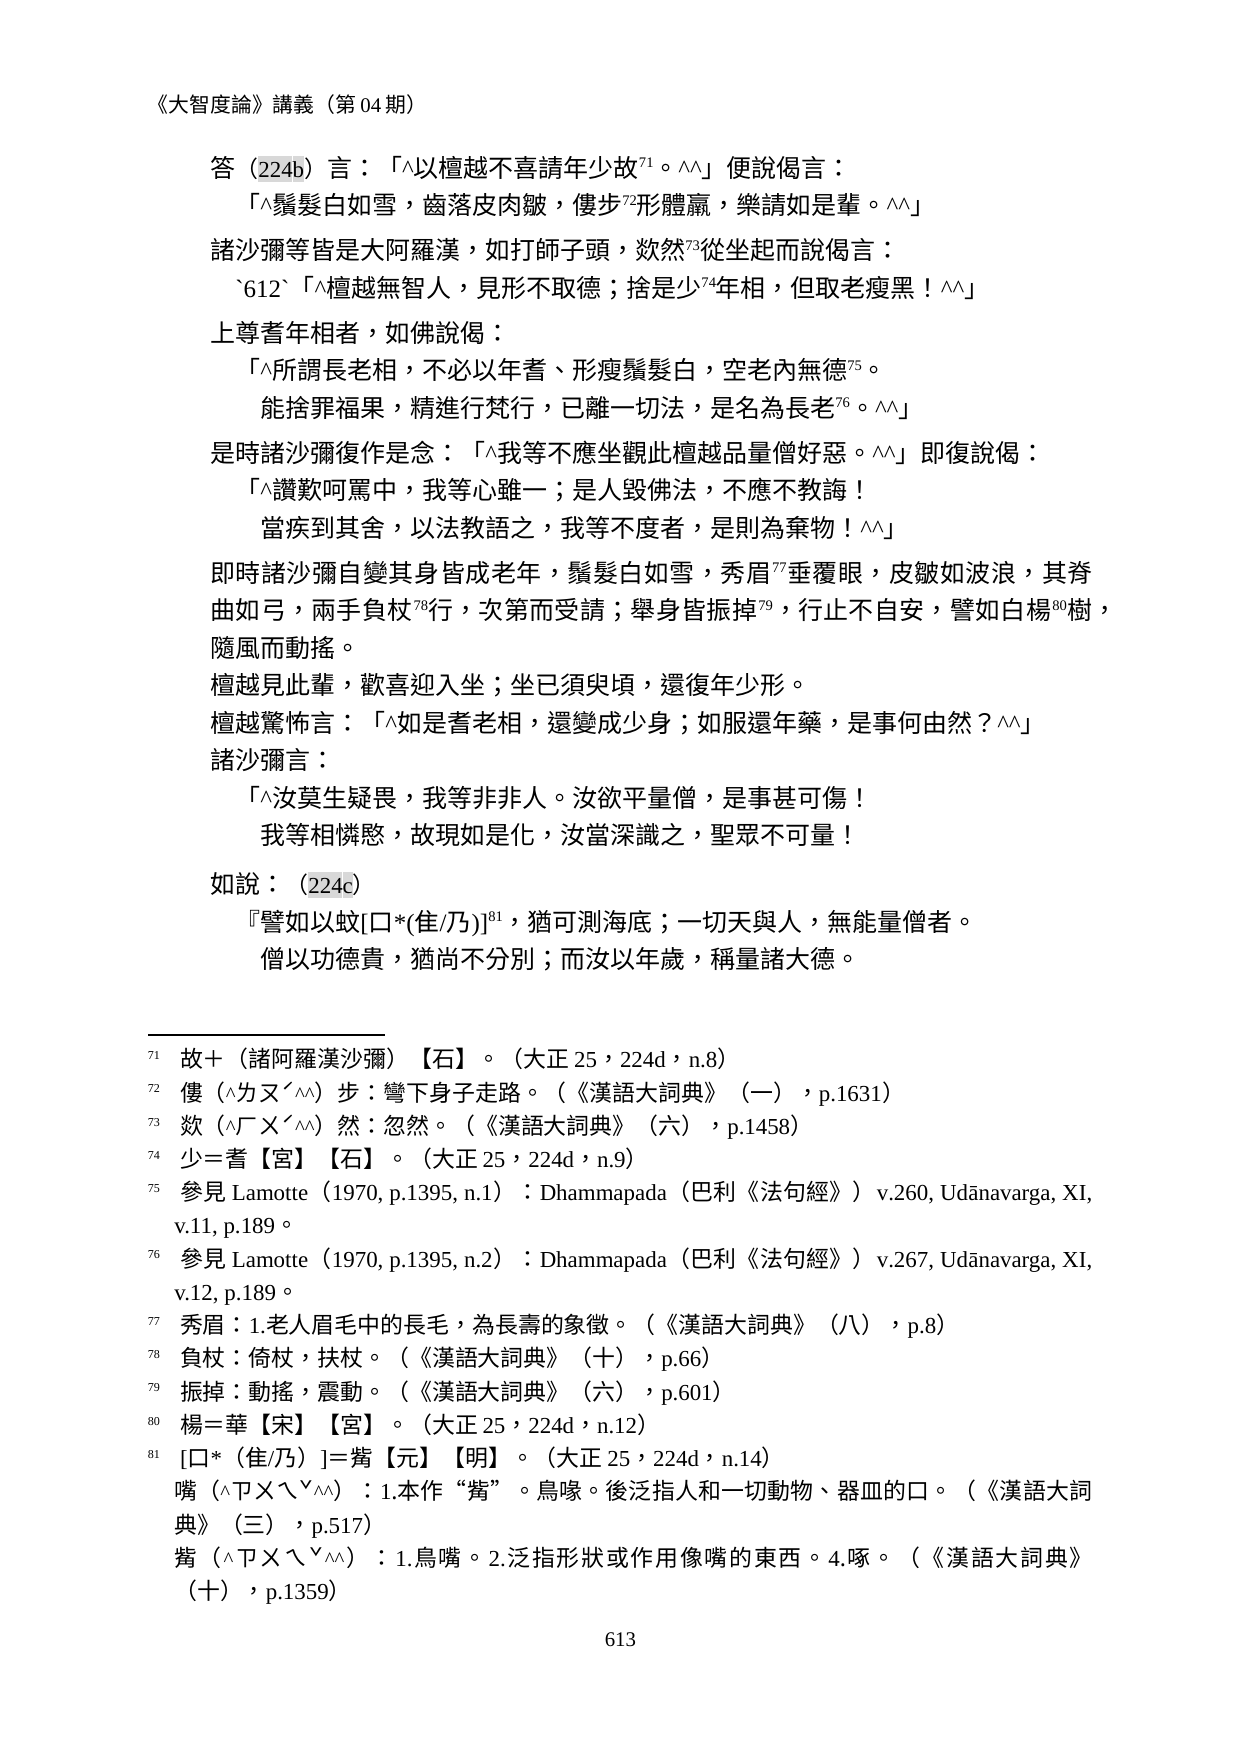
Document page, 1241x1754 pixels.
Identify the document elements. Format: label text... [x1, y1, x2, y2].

text 我等相憐愍，故現如是化，汝當深識之，聖眾不可量！ [260, 815, 1092, 853]
text 是時諸沙彌復作是念：「^我等不應坐觀此檀越品量僧好惡。^^」即復說偈： [210, 433, 1092, 470]
text 能捨罪福果，精進行梵行，已離一切法，是名為長老。^^」 [260, 388, 1092, 425]
text 「^鬚髮白如雪，齒落皮肉皺，僂步形體羸，樂請如是輩。^^」 [235, 185, 1092, 223]
text 上尊耆年相者，如佛說偈： [210, 313, 1092, 350]
text 答（224b）言：「^以檀越不喜請年少故。^^」便說偈言： [210, 148, 1092, 185]
text 諸沙彌等皆是大阿羅漢，如打師子頭，欻然從坐起而說偈言： [210, 230, 1092, 268]
text 如說：（224c） [210, 864, 1092, 901]
text 當疾到其舍，以法教語之，我等不度者，是則為棄物！^^」 [260, 508, 1092, 545]
text 即時諸沙彌自變其身皆成老年，鬚髮白如雪，秀眉垂覆眼，皮皺如波浪，其脊曲如弓，兩手負杖行，次第而受請；舉身皆振掉，行止不自安，譬如白楊樹，隨風而動搖。 [210, 553, 1092, 665]
text 『譬如以蚊[口*(隹/乃)]，猶可測海底；一切天與人，無能量僧者。 [235, 901, 1092, 939]
text 「^讚歎呵罵中，我等心雖一；是人毀佛法，不應不教誨！ [235, 470, 1092, 508]
text 檀越見此輩，歡喜迎入坐；坐已須臾頃，還復年少形。 [210, 665, 1092, 703]
text 「^所謂長老相，不必以年耆、形瘦鬚髮白，空老內無德。 [235, 350, 1092, 388]
text 檀越驚怖言：「^如是耆老相，還變成少身；如服還年藥，是事何由然？^^」 [210, 703, 1092, 740]
text 僧以功德貴，猶尚不分別；而汝以年歲，稱量諸大德。 [260, 939, 1092, 976]
text 「^汝莫生疑畏，我等非非人。汝欲平量僧，是事甚可傷！ [235, 778, 1092, 815]
text 諸沙彌言： [210, 740, 1092, 778]
text `612`「^檀越無智人，見形不取德；捨是少年相，但取老瘦黑！^^」 [235, 268, 1092, 305]
